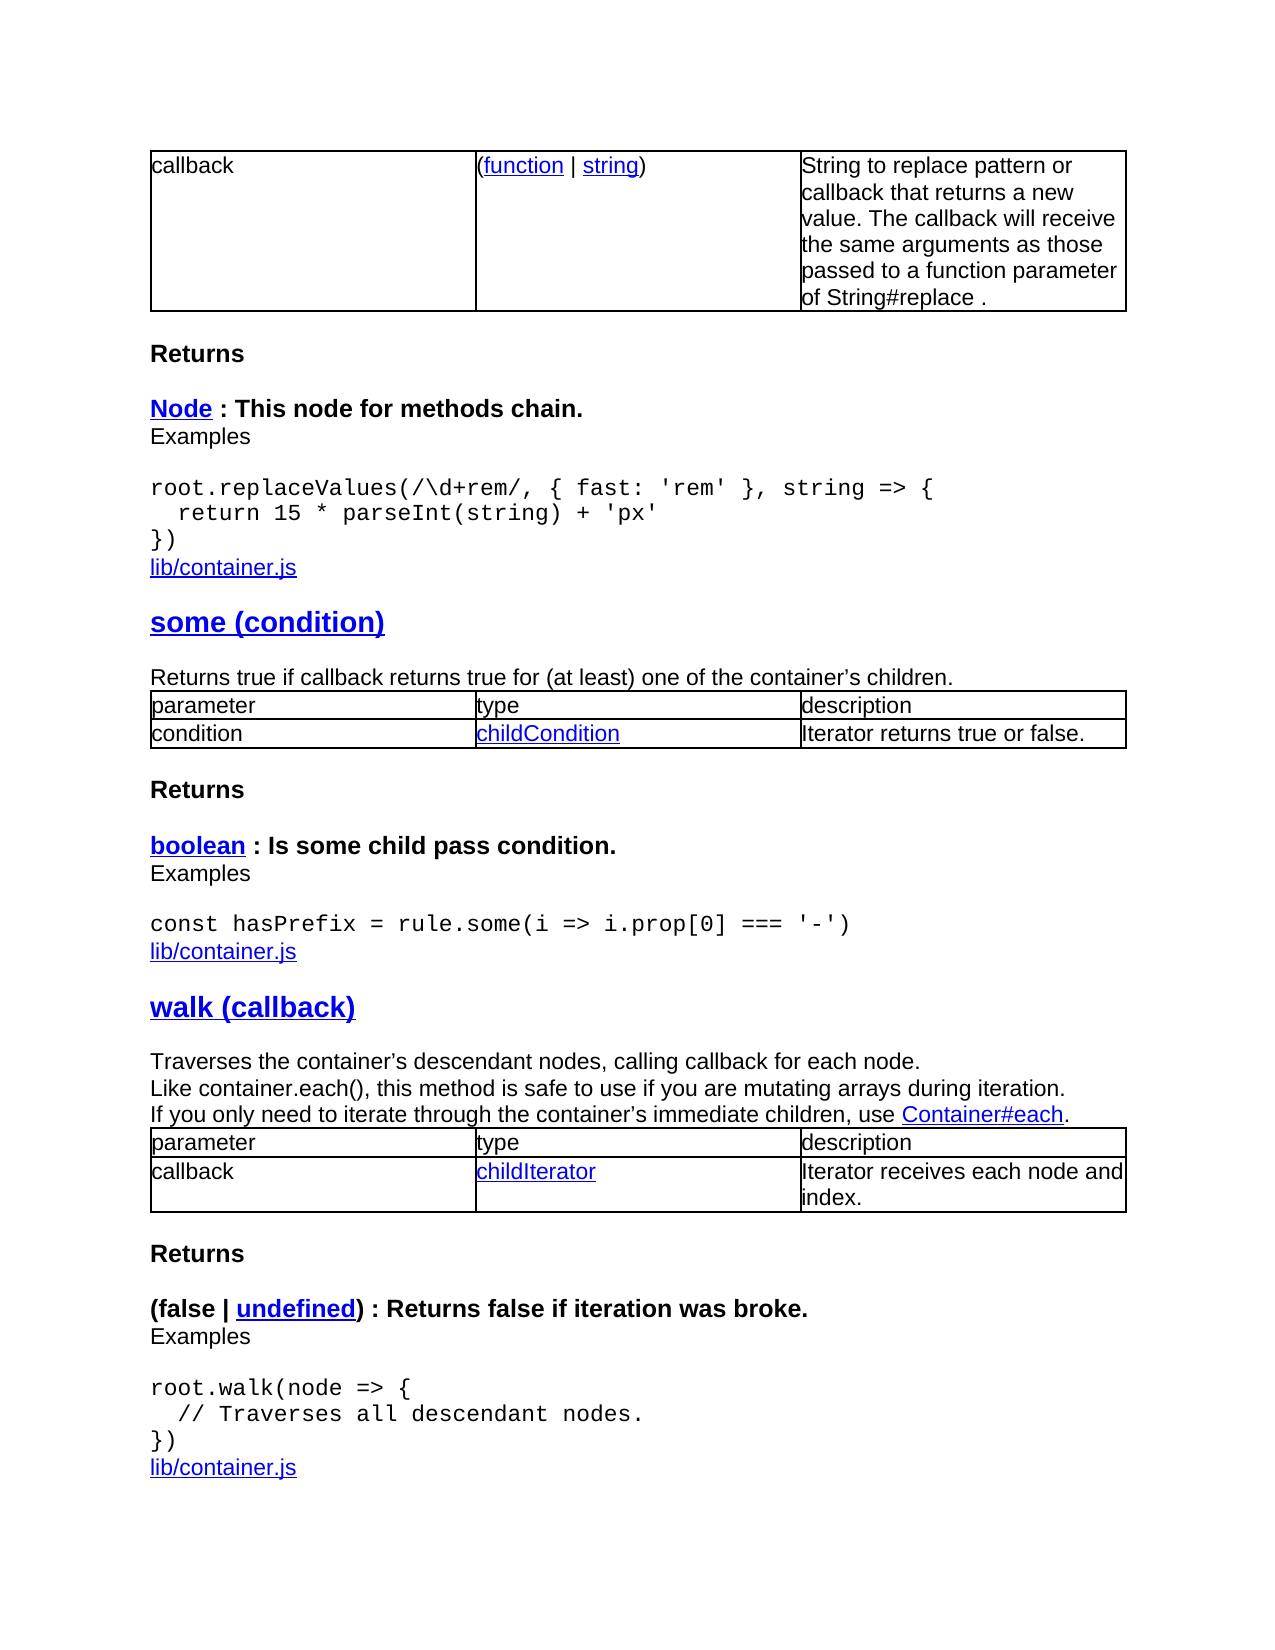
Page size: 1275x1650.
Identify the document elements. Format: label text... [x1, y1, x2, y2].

table_cell callback [152, 1158, 475, 1211]
table_cell Iterator receives each node and index. [802, 1158, 1125, 1211]
subtitle Returns [150, 775, 1125, 804]
subtitle walk (callback) [150, 990, 1125, 1023]
table_header parameter [152, 1129, 475, 1156]
table_cell (function | string) [477, 152, 800, 310]
text Like container.each(), this method is safe to use if you are mutating arrays during iteration. [150, 1074, 1125, 1101]
table_header parameter [152, 692, 475, 718]
subtitle Node : This node for methods chain. [150, 394, 1125, 423]
subtitle Returns [150, 1239, 1125, 1268]
text lib/container.js [150, 1454, 1125, 1480]
subtitle Returns [150, 339, 1125, 368]
table_header type [477, 1129, 800, 1156]
table_header type [477, 692, 800, 718]
table_cell callback [152, 152, 475, 310]
table_cell childCondition [477, 720, 800, 747]
text Traverses the container’s descendant nodes, calling callback for each node. [150, 1048, 1125, 1074]
text const hasPrefix = rule.some(i => i.prop[0] === '-') [150, 912, 1125, 938]
text Examples [150, 423, 1125, 449]
text root.walk(node => { // Traverses all descendant nodes. }) [150, 1376, 1125, 1454]
text lib/container.js [150, 554, 1125, 580]
text Returns true if callback returns true for (at least) one of the container’s children. [150, 663, 1125, 690]
text If you only need to iterate through the container’s immediate children, use Container#each. [150, 1101, 1125, 1127]
text lib/container.js [150, 938, 1125, 965]
table_cell Iterator returns true or false. [802, 720, 1125, 747]
table_cell childIterator [477, 1158, 800, 1211]
table_cell condition [152, 720, 475, 747]
subtitle (false | undefined) : Returns false if iteration was broke. [150, 1294, 1125, 1323]
subtitle boolean : Is some child pass condition. [150, 831, 1125, 859]
table_header description [802, 692, 1125, 718]
text Examples [150, 859, 1125, 886]
subtitle some (condition) [150, 605, 1125, 638]
table_cell String to replace pattern or callback that returns a new value. The callback will receive the same arguments as those passed to a function parameter of String#replace . [802, 152, 1125, 310]
text root.replaceValues(/\d+rem/, { fast: 'rem' }, string => { return 15 * parseInt(string) + 'px' }) [150, 476, 1125, 554]
table_header description [802, 1129, 1125, 1156]
text Examples [150, 1323, 1125, 1349]
